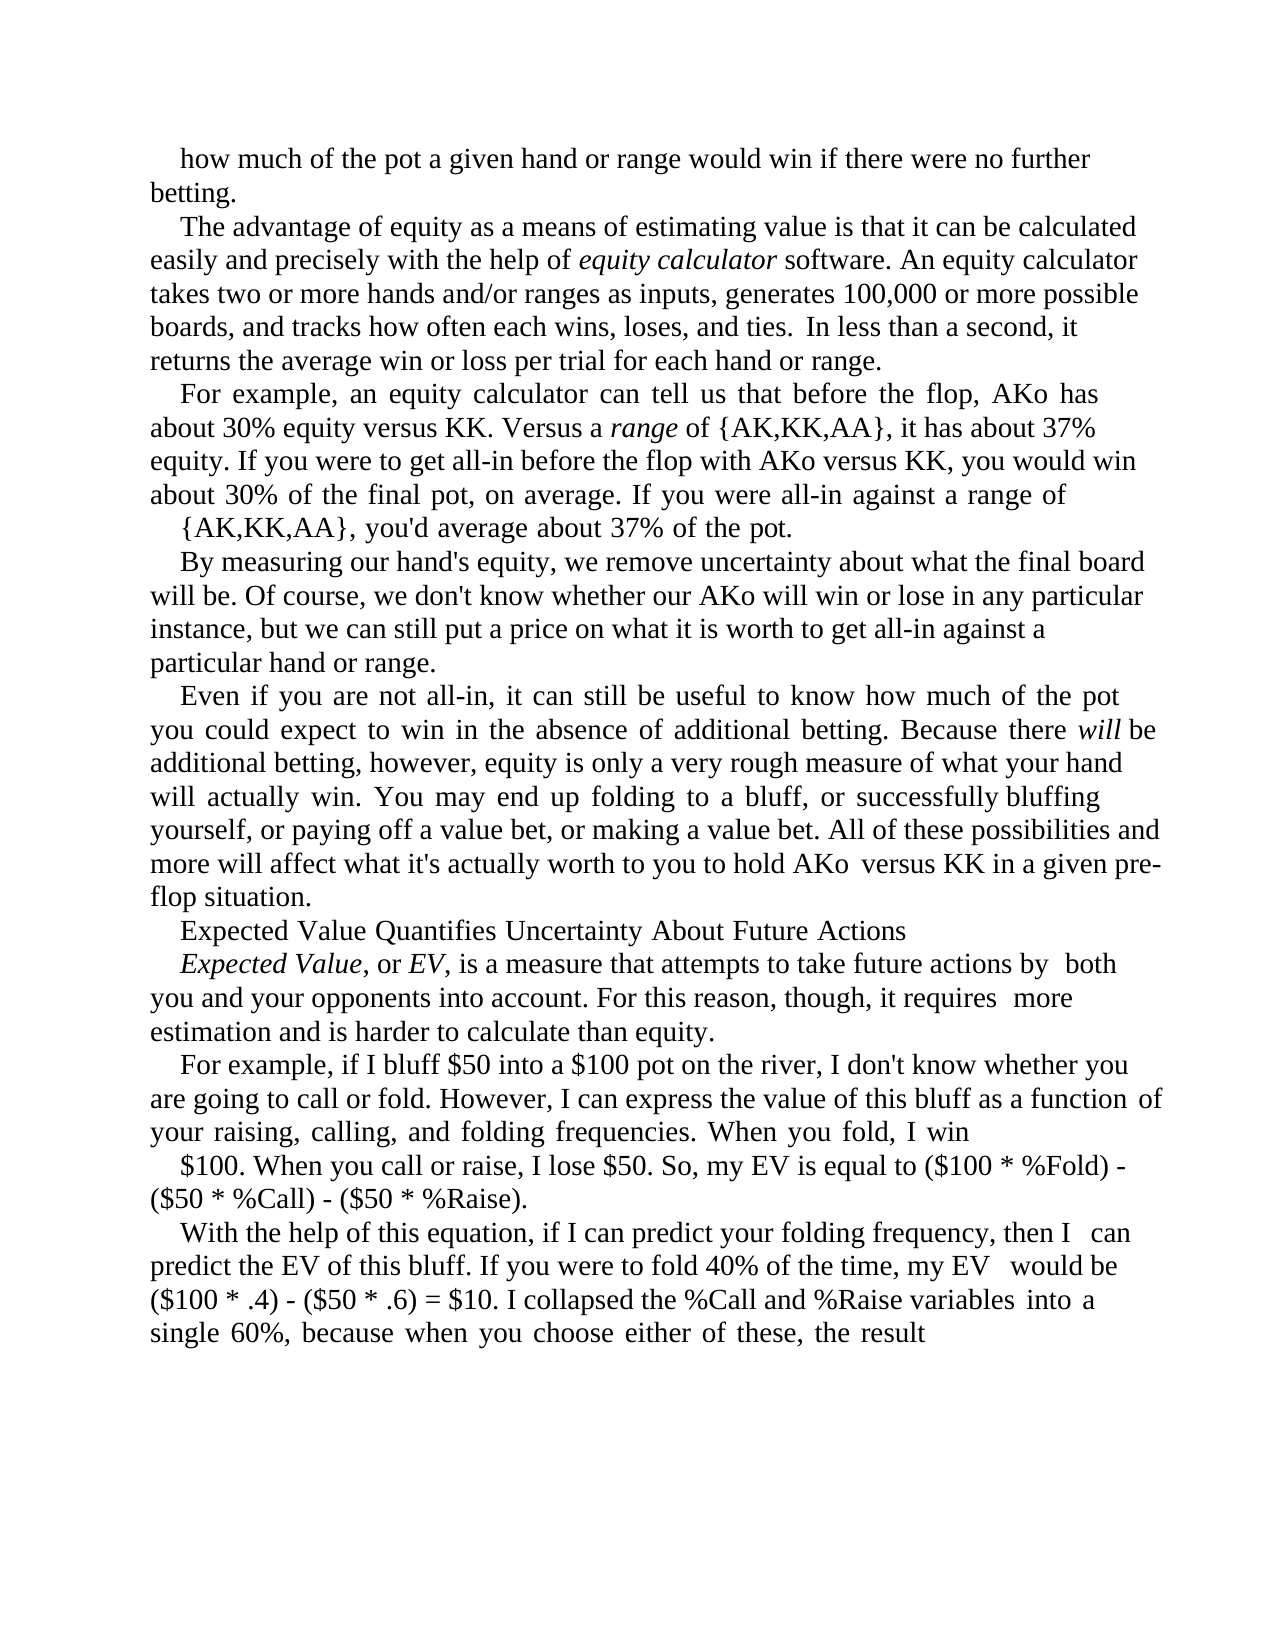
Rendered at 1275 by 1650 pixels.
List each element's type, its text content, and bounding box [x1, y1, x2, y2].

text Expected Value Quantifies Uncertainty About Future Actions [150, 913, 1162, 947]
text For example, an equity calculator can tell us that before the flop, AKo has about 30% equity versus KK. Versus a range of {AK,KK,AA}, it has about 37% equity. If you were to get all-in before the flop with AKo versus KK, you would win about 30% of the final pot, on average. If you were all-in against a range of [150, 376, 1162, 511]
text Expected Value, or EV, is a measure that attempts to take future actions by both you and your opponents into account. For this reason, though, it requires more estimation and is harder to calculate than equity. [150, 947, 1162, 1047]
text how much of the pot a given hand or range would win if there were no further betting. [150, 142, 1162, 209]
text For example, if I bluff $50 into a $100 pot on the river, I don't know whether you are going to call or fold. However, I can express the value of this bluff as a function of your raising, calling, and folding frequencies. When you fold, I win [150, 1047, 1162, 1148]
text $100. When you call or raise, I lose $50. So, my EV is equal to ($100 * %Fold) - ($50 * %Call) - ($50 * %Raise). [150, 1148, 1162, 1215]
text By measuring our hand's equity, we remove uncertainty about what the final board will be. Of course, we don't know whether our AKo will win or lose in any particular instance, but we can still put a price on what it is worth to get all-in against a particular hand or range. [150, 544, 1162, 678]
text {AK,KK,AA}, you'd average about 37% of the pot. [150, 511, 1162, 544]
text The advantage of equity as a means of estimating value is that it can be calculated easily and precisely with the help of equity calculator software. An equity calculator takes two or more hands and/or ranges as inputs, generates 100,000 or more possible boards, and tracks how often each wins, loses, and ties. In less than a second, it returns the average win or loss per trial for each hand or range. [150, 209, 1162, 376]
text With the help of this equation, if I can predict your folding frequency, then I can predict the EV of this bluff. If you were to fold 40% of the time, my EV would be ($100 * .4) - ($50 * .6) = $10. I collapsed the %Call and %Raise variables into a single 60%, because when you choose either of these, the result [150, 1215, 1162, 1349]
text Even if you are not all-in, it can still be useful to know how much of the pot you could expect to win in the absence of additional betting. Because there will be additional betting, however, equity is only a very rough measure of what your hand will actually win. You may end up folding to a bluff, or successfully bluffing yourself, or paying off a value bet, or making a value bet. All of these possibilities and more will affect what it's actually worth to you to hold AKo versus KK in a given pre-flop situation. [150, 678, 1162, 913]
